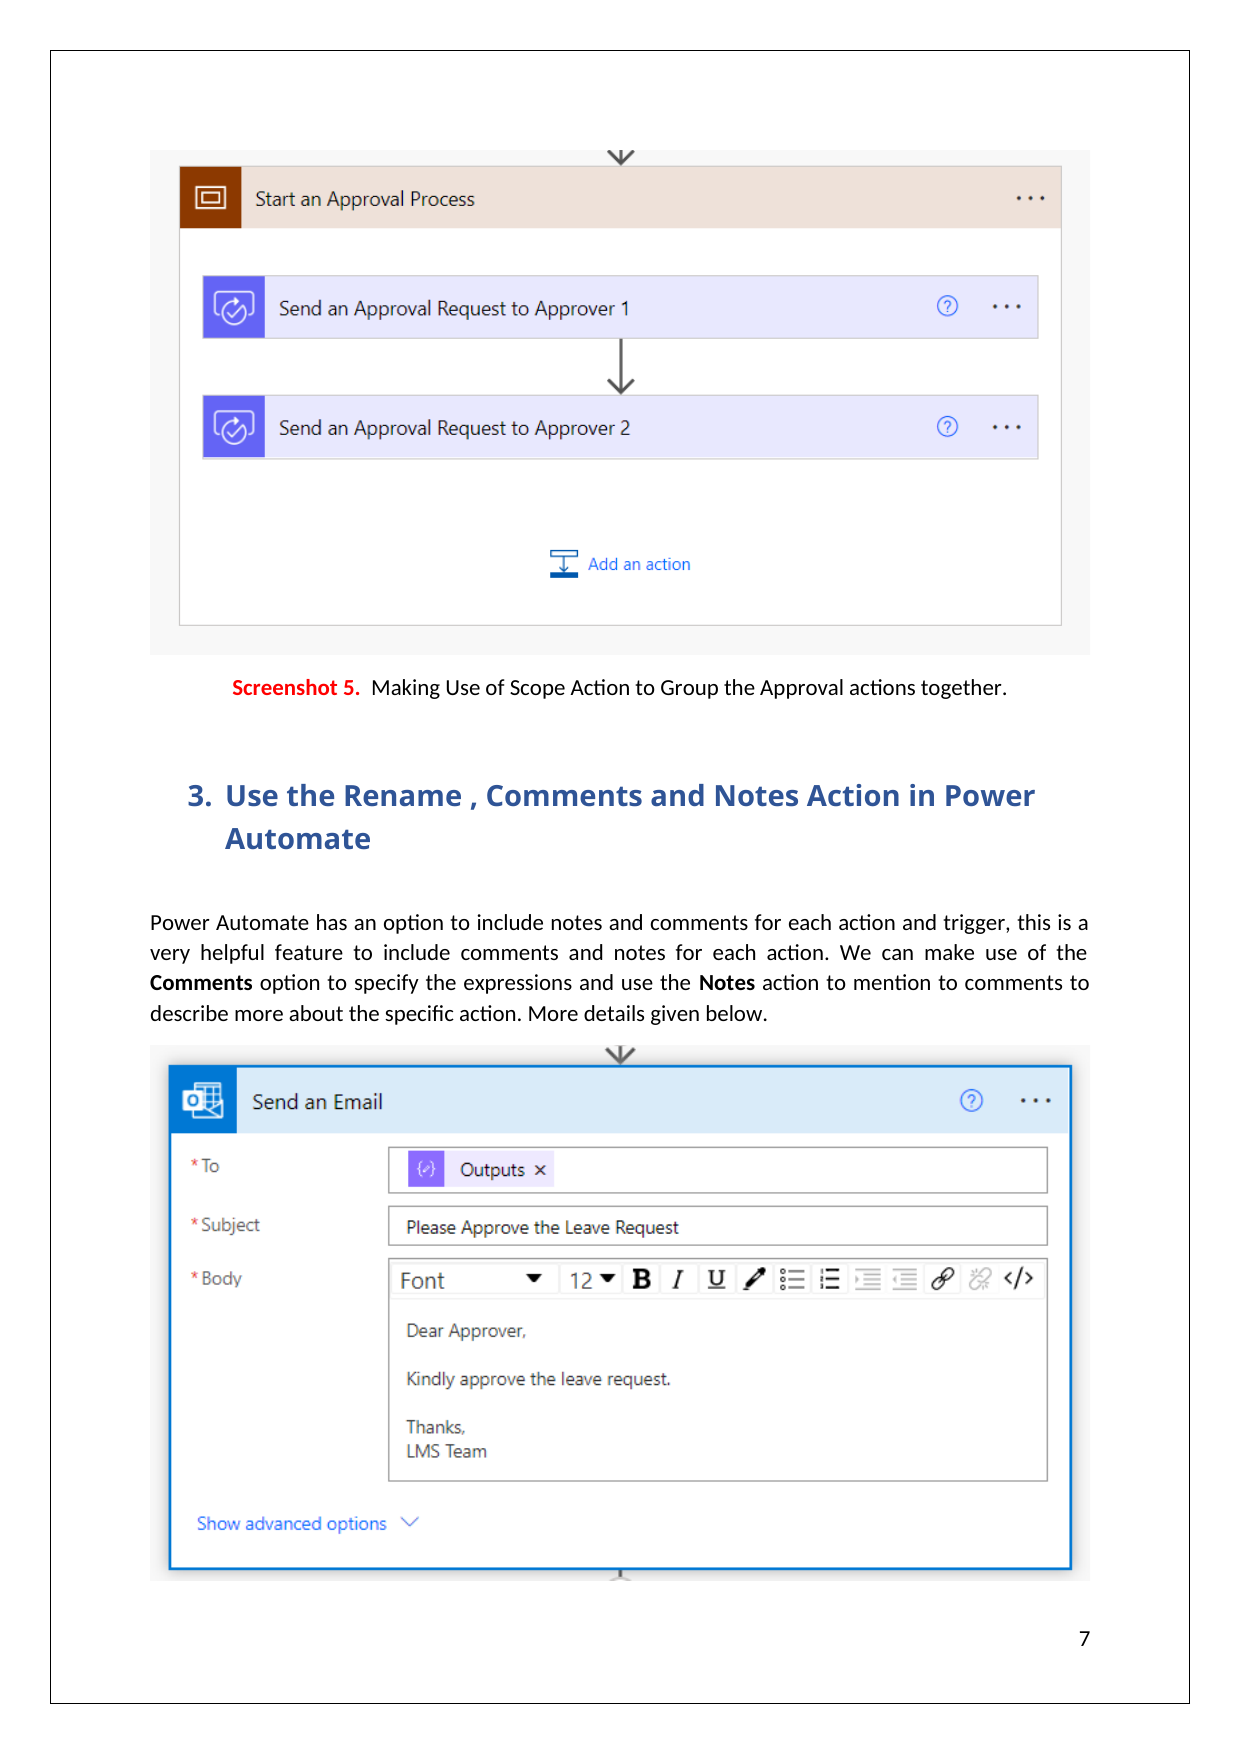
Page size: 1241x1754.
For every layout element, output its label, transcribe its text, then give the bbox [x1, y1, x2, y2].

picture [150, 150, 1091, 655]
text Power Automate has an option to include notes and comments for each action and trigger, this is a very helpful feature to include comments and notes for each action. We can make use of the Comments option to specify the expressions and use the Notes action to mention to comments to describe more about the specific action. More details given below. [150, 908, 1090, 1027]
text Screenshot 5. Making Use of Scope Action to Group the Approval actions together. [150, 673, 1090, 702]
picture [150, 1045, 1091, 1581]
subtitle Use the Rename , Comments and Notes Action in Power Automate [187, 776, 1090, 858]
